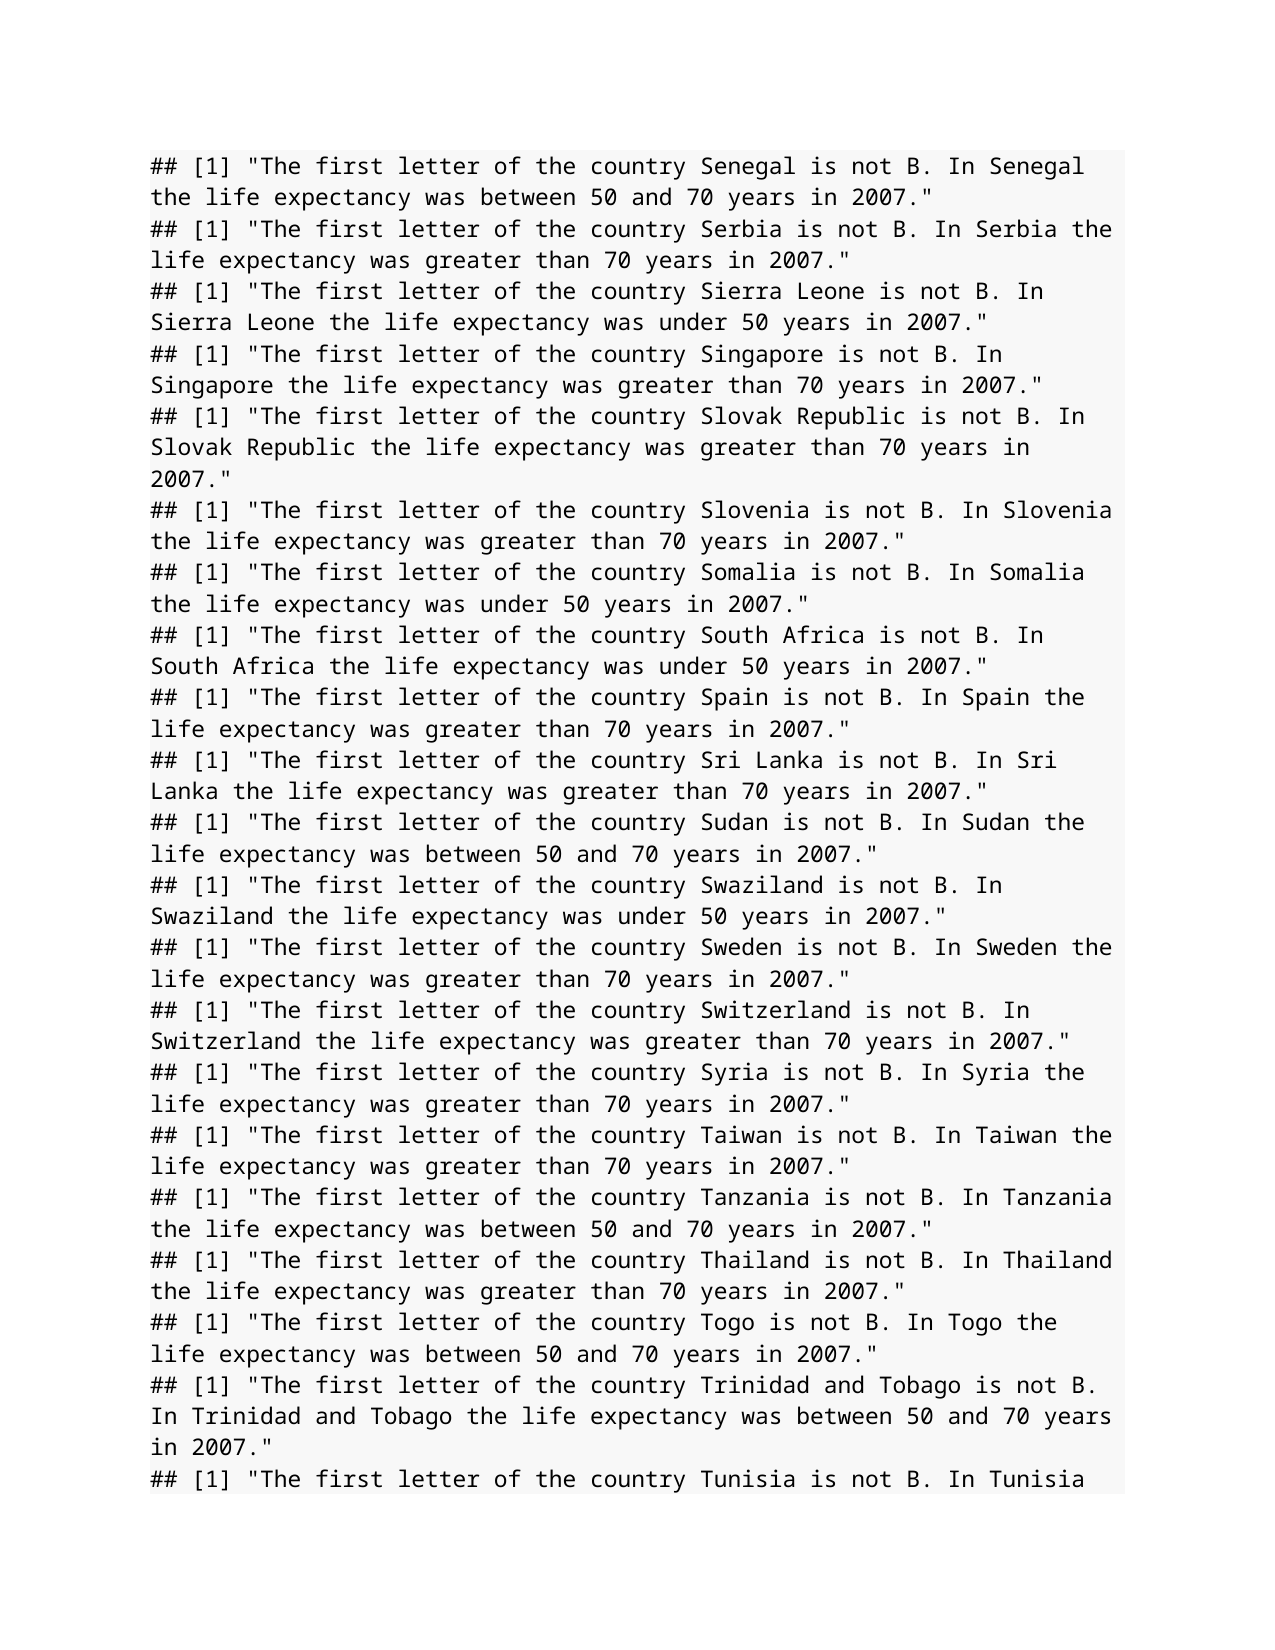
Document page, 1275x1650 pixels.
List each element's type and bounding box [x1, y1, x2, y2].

text [150, 150, 1125, 1494]
